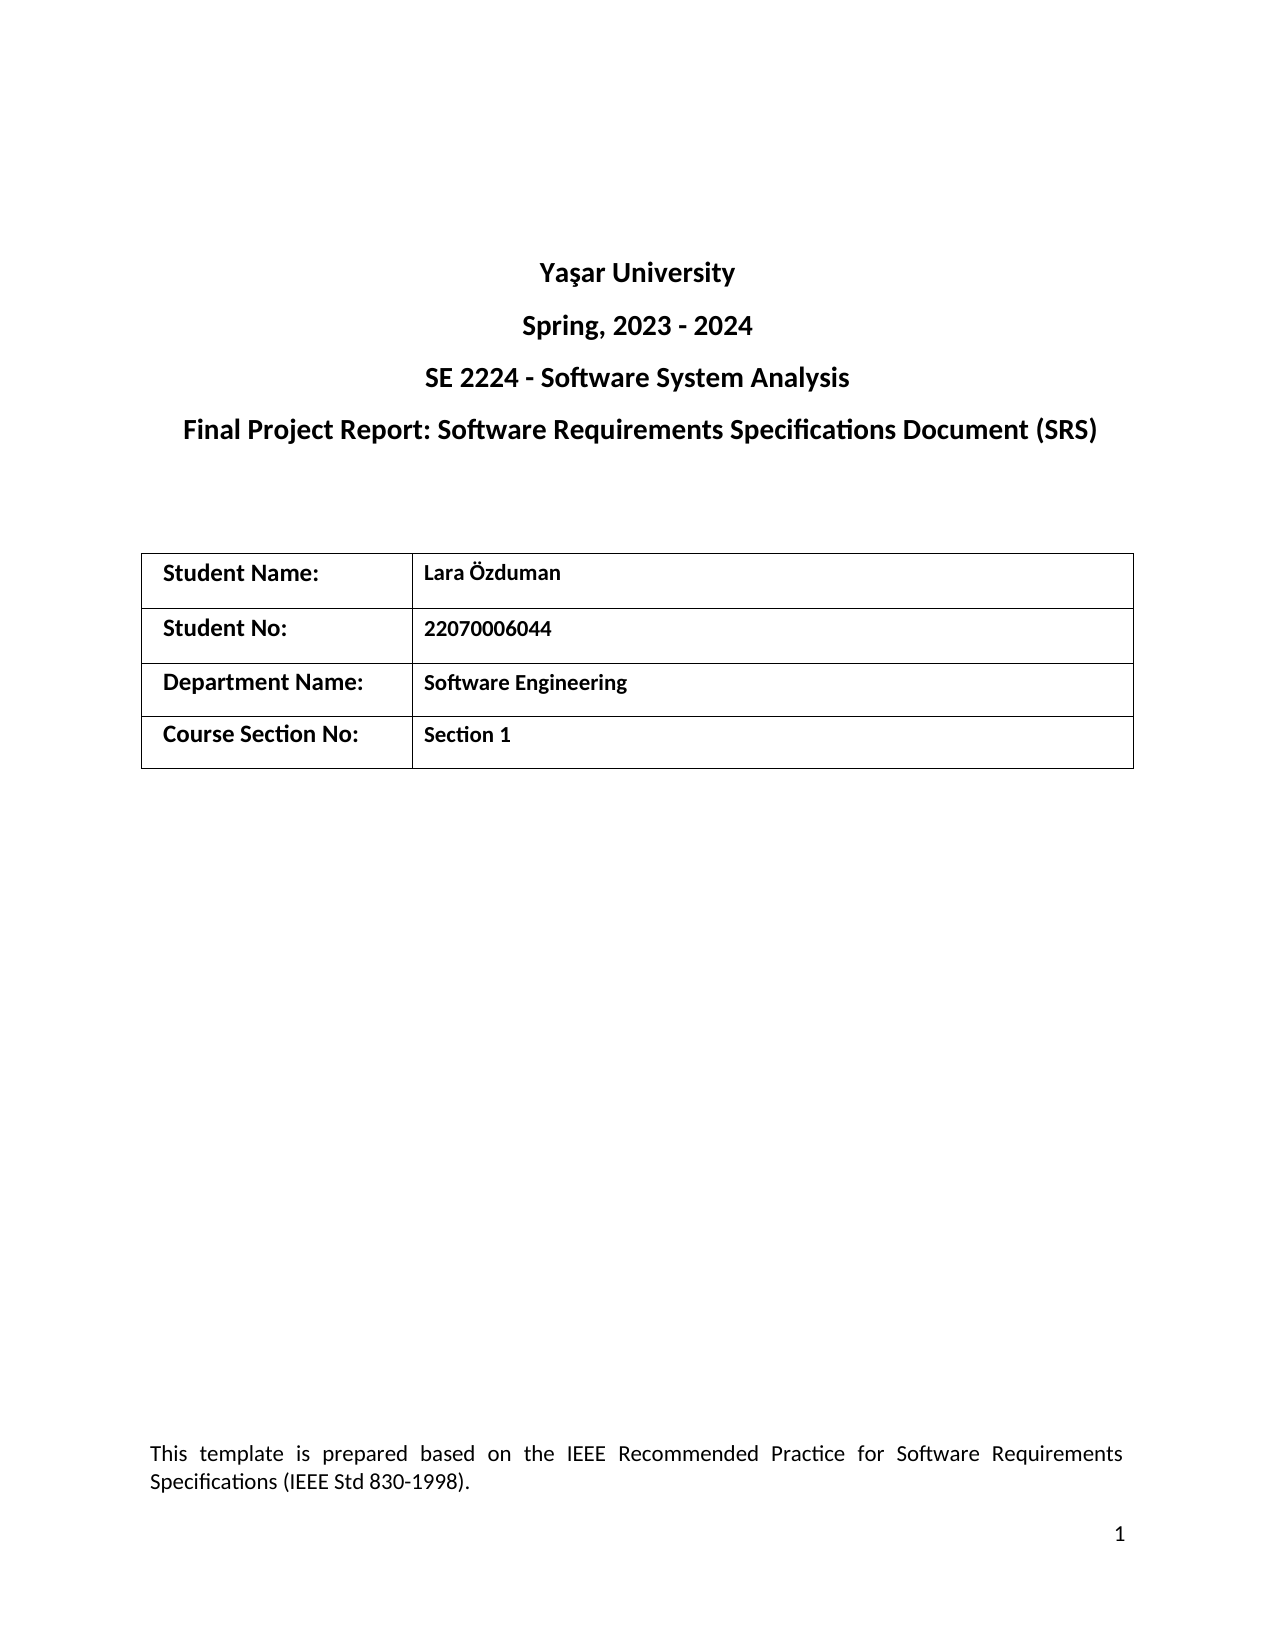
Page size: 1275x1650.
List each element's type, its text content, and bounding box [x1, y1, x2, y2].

table_cell Course Section No: [142, 717, 412, 768]
table_header Lara Özduman [413, 554, 1133, 608]
table_cell Student No: [142, 609, 412, 663]
table_cell Software Engineering [413, 664, 1133, 716]
text This template is prepared based on the IEEE Recommended Practice for Software Requirements Specifications (IEEE Std 830-1998). [150, 1439, 1125, 1495]
text SE 2224 - Software System Analysis [150, 359, 1125, 395]
text Yaşar University [150, 254, 1125, 290]
table_cell 22070006044 [413, 609, 1133, 663]
table_cell Department Name: [142, 664, 412, 716]
table_cell Section 1 [413, 717, 1133, 768]
text Final Project Report: Software Requirements Specifications Document (SRS) [150, 411, 1125, 447]
table_header Student Name: [142, 554, 412, 608]
text Spring, 2023 - 2024 [150, 307, 1125, 342]
